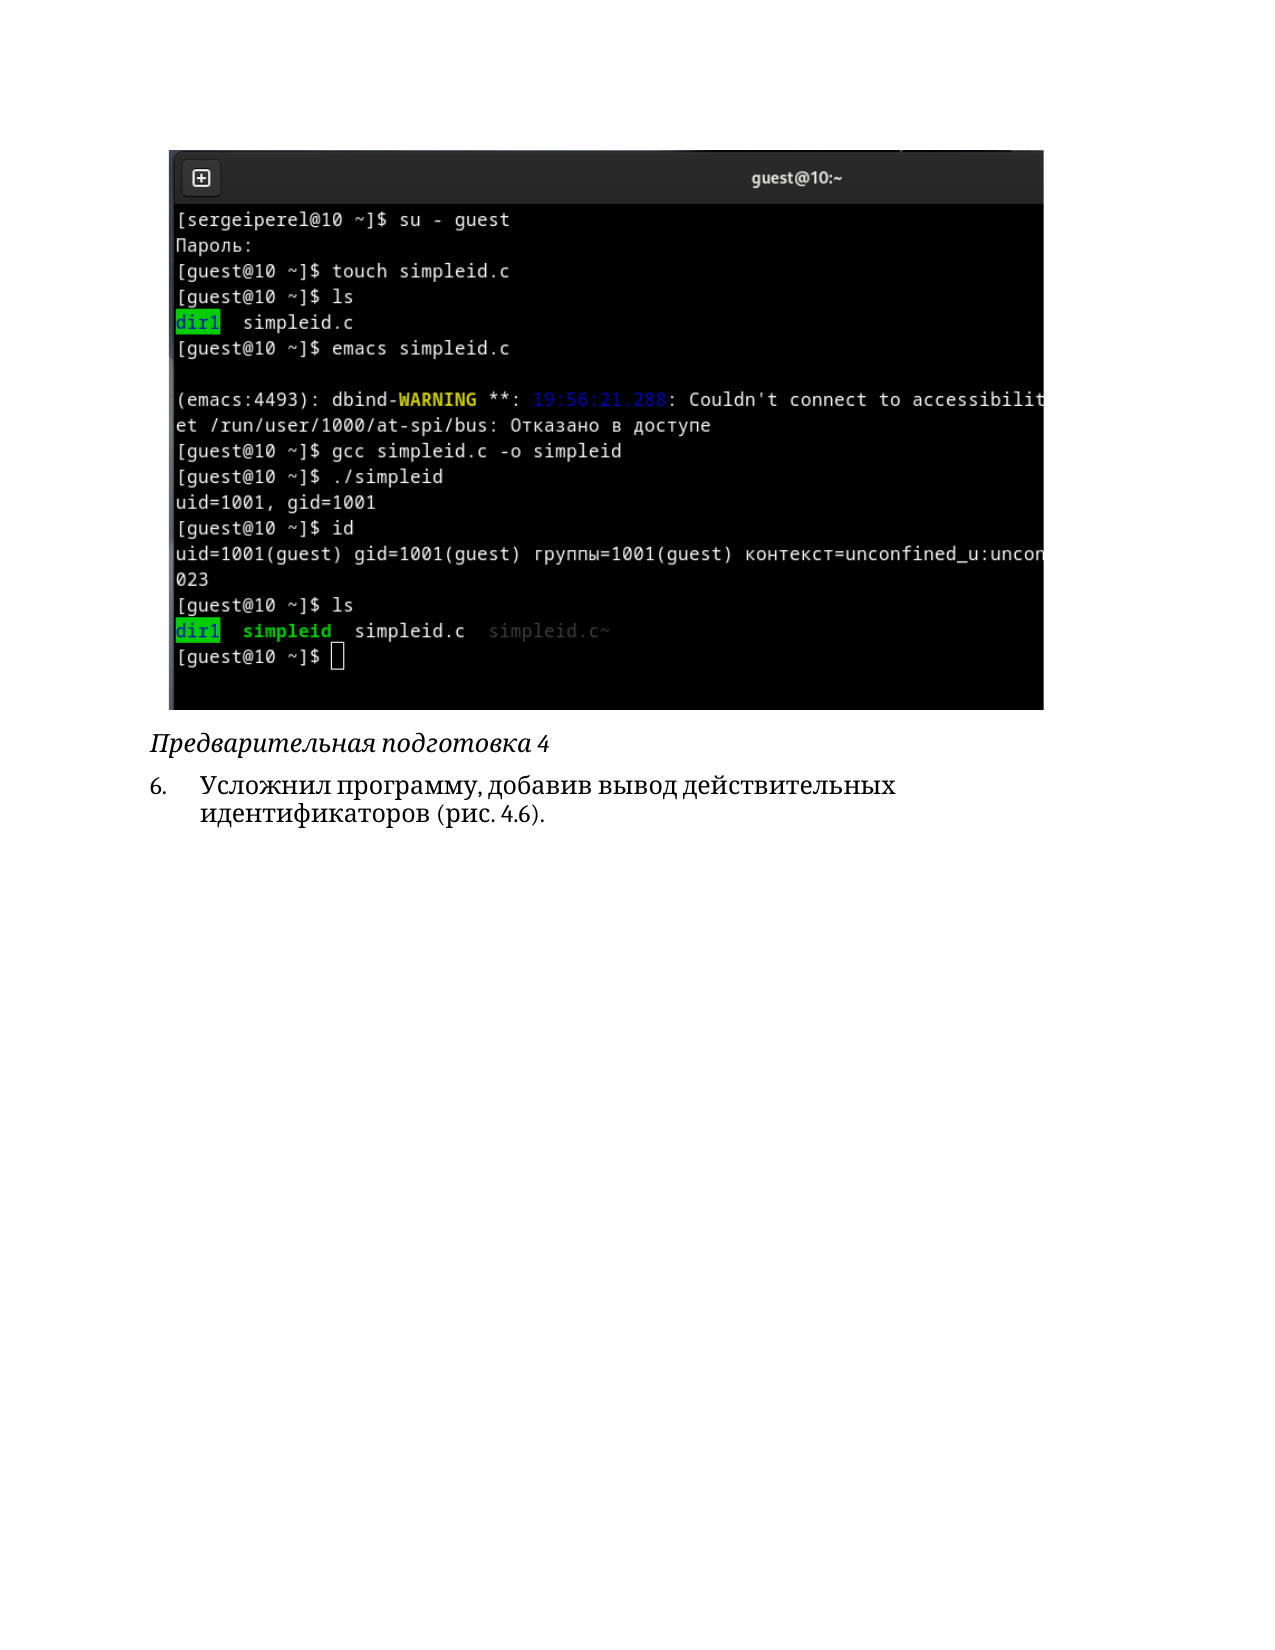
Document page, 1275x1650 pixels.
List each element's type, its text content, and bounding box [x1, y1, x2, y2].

text Предварительная подготовка 4 [150, 730, 1125, 759]
picture [168, 150, 1044, 710]
list Усложнил программу, добавив вывод действительных идентификаторов (рис. 4.6). [150, 772, 1125, 829]
